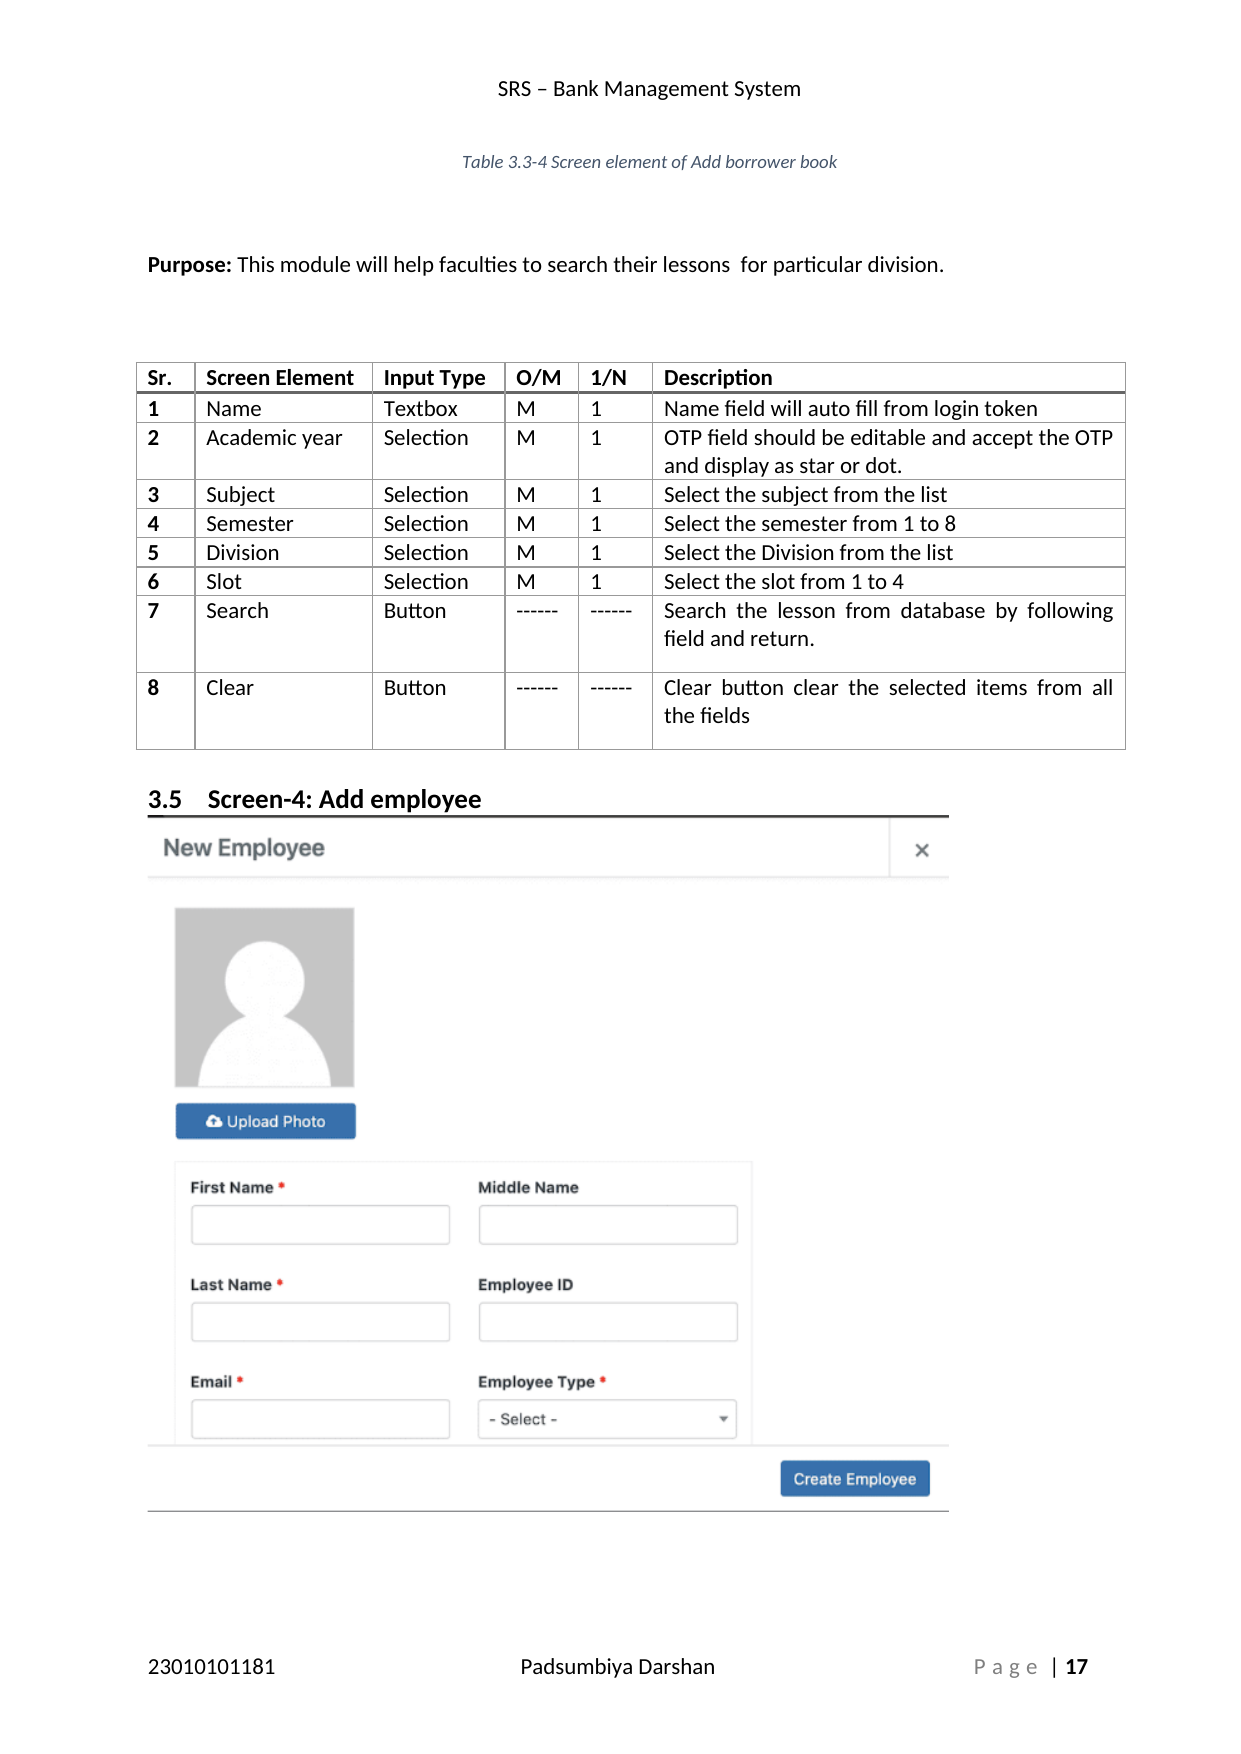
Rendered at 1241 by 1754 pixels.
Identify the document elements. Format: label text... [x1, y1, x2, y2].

table_header Screen Element [196, 363, 372, 391]
table_cell M [506, 568, 578, 595]
table_cell Clear button clear the selected items from all the fields [653, 673, 1125, 749]
table_cell Select the Division from the list [653, 538, 1125, 566]
table_cell OTP field should be editable and accept the OTP and display as star or dot. [653, 423, 1125, 479]
table_cell M [506, 538, 578, 566]
table_header Description [653, 363, 1125, 391]
table_cell ------ [506, 596, 578, 672]
table_cell 8 [137, 673, 194, 749]
table_cell 7 [137, 596, 194, 672]
table_cell Name [196, 394, 372, 422]
table_cell 1 [137, 394, 194, 422]
table_header Input Type [373, 363, 504, 391]
table_cell 6 [137, 568, 194, 595]
table_cell 1 [579, 509, 652, 537]
table_cell ------ [579, 673, 652, 749]
table_cell M [506, 480, 578, 508]
table_cell Selection [373, 423, 504, 479]
table_cell 5 [137, 538, 194, 566]
table_cell 1 [579, 538, 652, 566]
table_header 1/N [579, 363, 652, 391]
table_cell Subject [196, 480, 372, 508]
text Purpose: This module will help faculties to search their lessons for particular division. [148, 250, 1152, 278]
table_cell Clear [196, 673, 372, 749]
table_cell 1 [579, 568, 652, 595]
table_cell Button [373, 596, 504, 672]
table_cell 3 [137, 480, 194, 508]
table_cell Select the slot from 1 to 4 [653, 568, 1125, 595]
table_cell 1 [579, 423, 652, 479]
table_cell 2 [137, 423, 194, 479]
table_cell Select the semester from 1 to 8 [653, 509, 1125, 537]
table_cell M [506, 394, 578, 422]
table_header Sr. [137, 363, 194, 391]
table_cell M [506, 423, 578, 479]
table_cell Semester [196, 509, 372, 537]
table_cell M [506, 509, 578, 537]
subtitle Screen-4: Add employee [148, 782, 1152, 815]
table_cell Textbox [373, 394, 504, 422]
table_cell Slot [196, 568, 372, 595]
table_cell Selection [373, 480, 504, 508]
table_header O/M [506, 363, 578, 391]
table_cell Division [196, 538, 372, 566]
table_cell 4 [137, 509, 194, 537]
table_cell ------ [506, 673, 578, 749]
picture [147, 815, 949, 1512]
table_cell 1 [579, 480, 652, 508]
table_cell Search the lesson from database by following field and return. [653, 596, 1125, 672]
table_cell Selection [373, 509, 504, 537]
table_cell Search [196, 596, 372, 672]
table_cell Select the subject from the list [653, 480, 1125, 508]
table_cell Name field will auto fill from login token [653, 394, 1125, 422]
table_cell 1 [579, 394, 652, 422]
table_cell Selection [373, 568, 504, 595]
table_cell Academic year [196, 423, 372, 479]
table_cell Button [373, 673, 504, 749]
table_cell Selection [373, 538, 504, 566]
table_cell ------ [579, 596, 652, 672]
